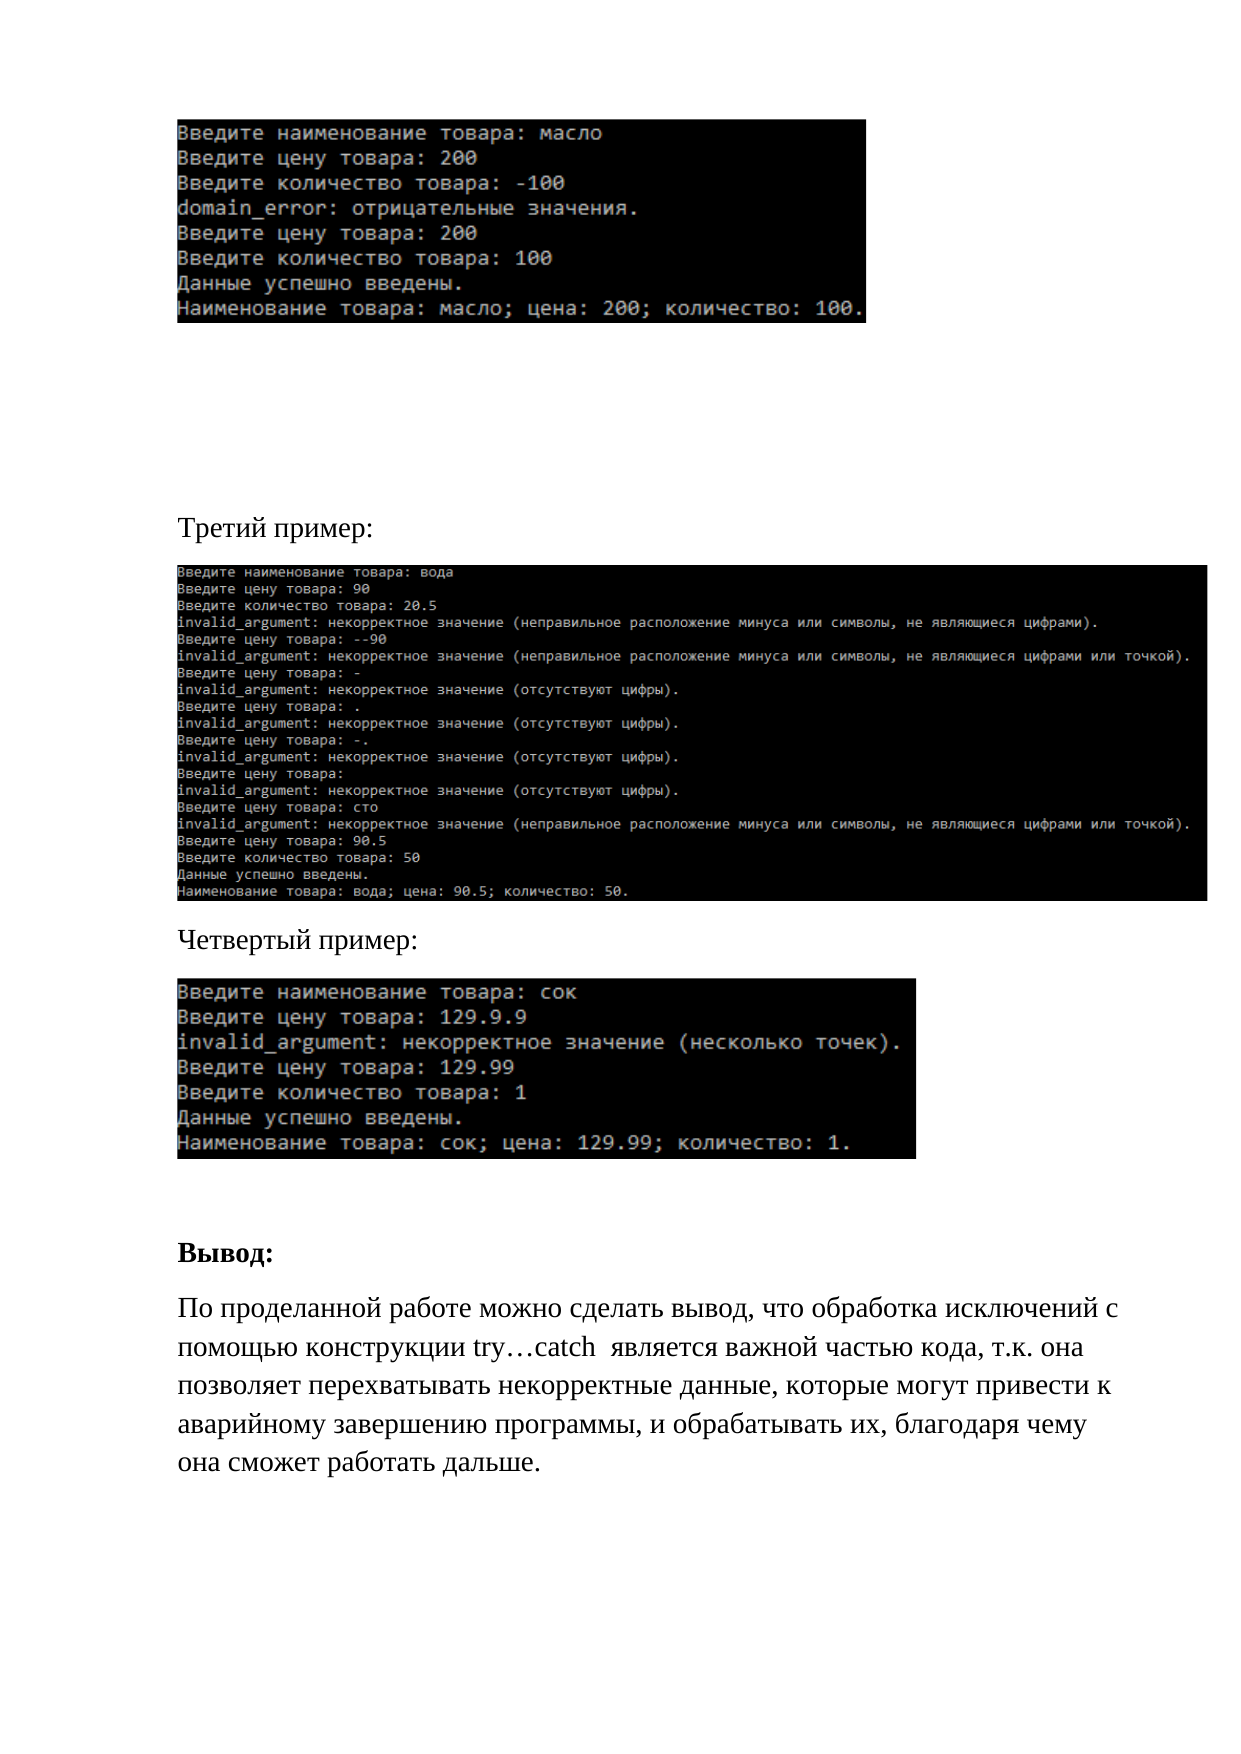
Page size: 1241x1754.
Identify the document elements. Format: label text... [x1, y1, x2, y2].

text По проделанной работе можно сделать вывод, что обработка исключений с помощью конструкции try…catch является важной частью кода, т.к. она позволяет перехватывать некорректные данные, которые могут привести к аварийному завершению программы, и обрабатывать их, благодаря чему она сможет работать дальше. [177, 1290, 1122, 1478]
picture [177, 977, 917, 1159]
picture [177, 118, 867, 323]
text Третий пример: [177, 510, 1122, 543]
picture [177, 565, 1208, 901]
text Четвертый пример: [177, 922, 1122, 956]
text Вывод: [177, 1235, 1122, 1268]
